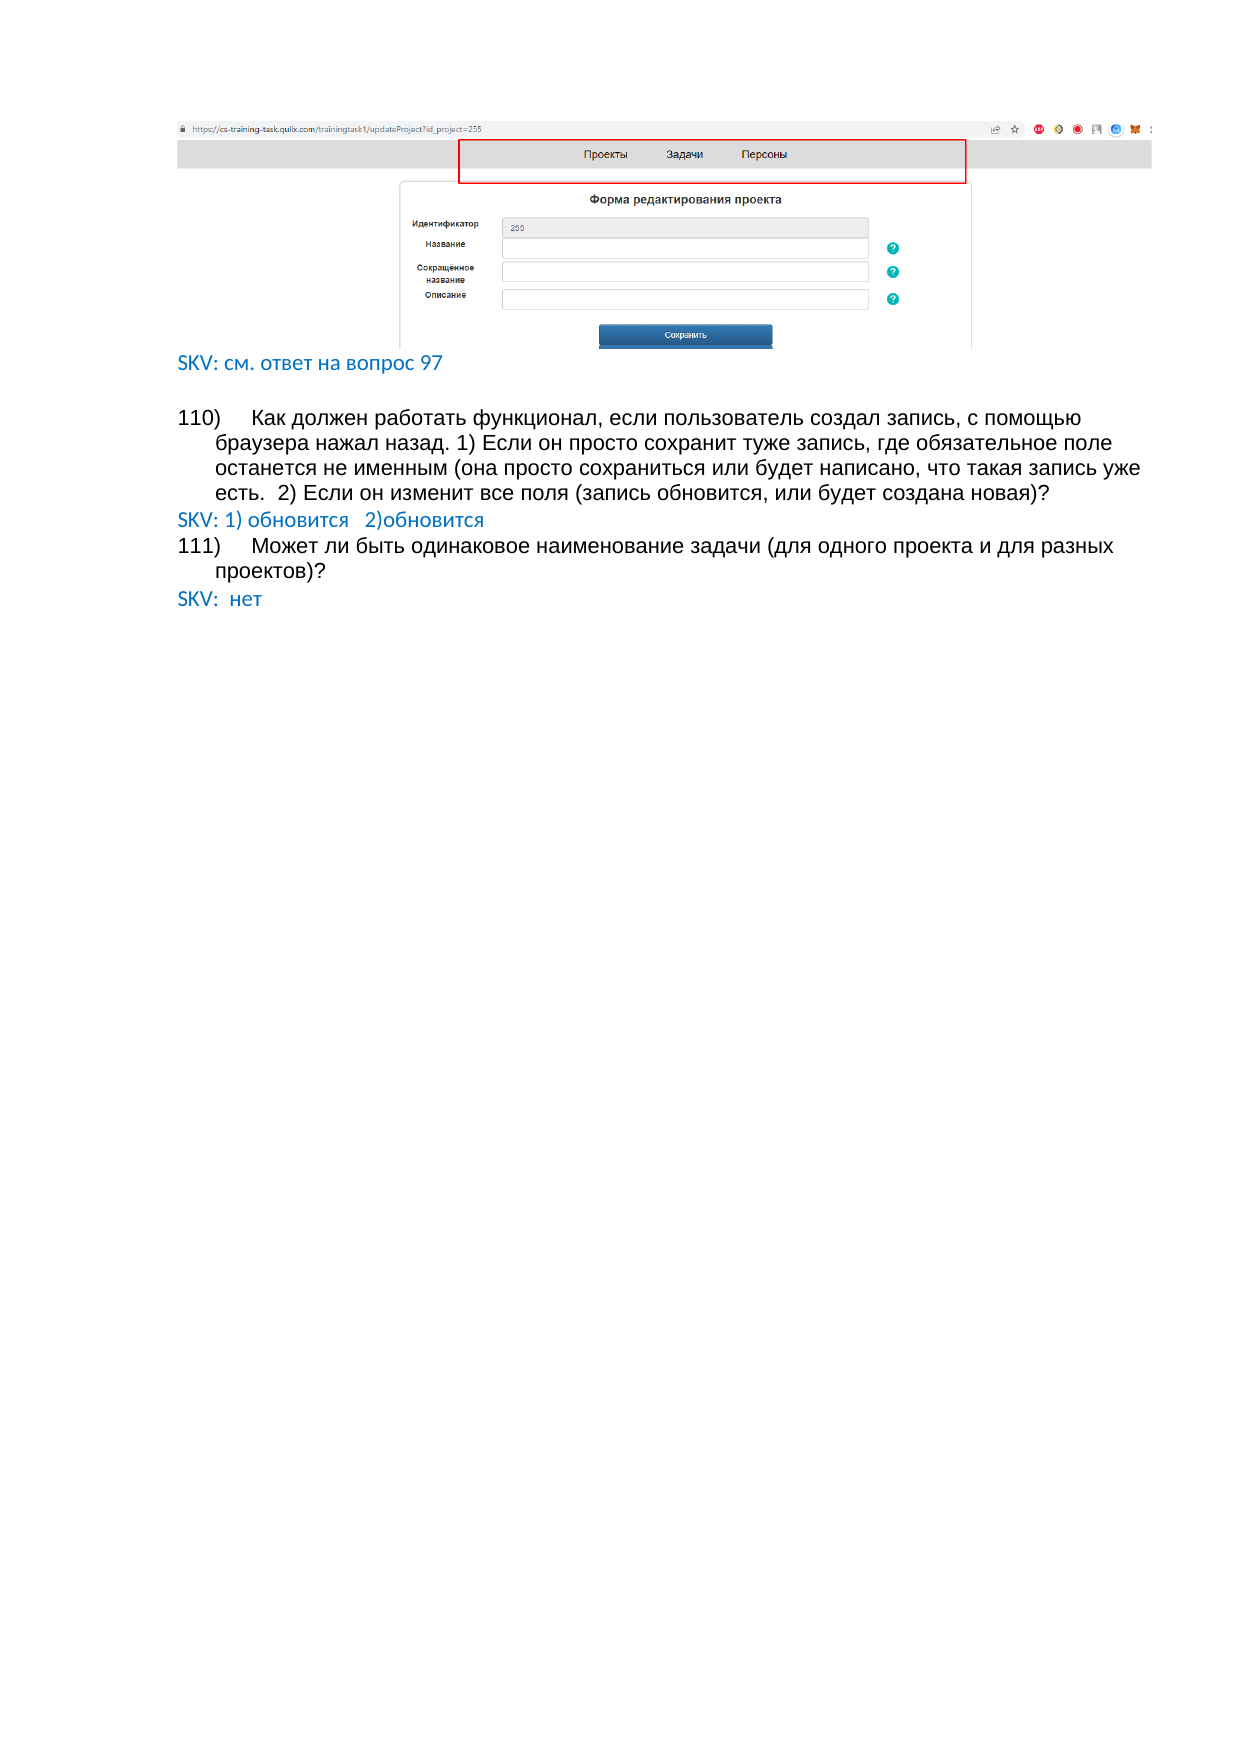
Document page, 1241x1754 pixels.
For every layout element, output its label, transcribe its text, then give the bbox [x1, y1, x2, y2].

text SKV: см. ответ на вопрос 97 [177, 349, 1152, 376]
text SKV: нет [177, 584, 1152, 612]
picture [177, 118, 1152, 349]
list Как должен работать функционал, если пользователь создал запись, с помощью браузера нажал назад. 1) Если он просто сохранит туже запись, где обязательное поле останется не именным (она просто сохраниться или будет написано, что такая запись уже есть. 2) Если он изменит все поля (запись обновится, или будет создана новая)? [177, 404, 1152, 505]
text SKV: 1) обновится 2)обновится [177, 505, 1152, 533]
list Может ли быть одинаковое наименование задачи (для одного проекта и для разных проектов)? [177, 533, 1152, 584]
